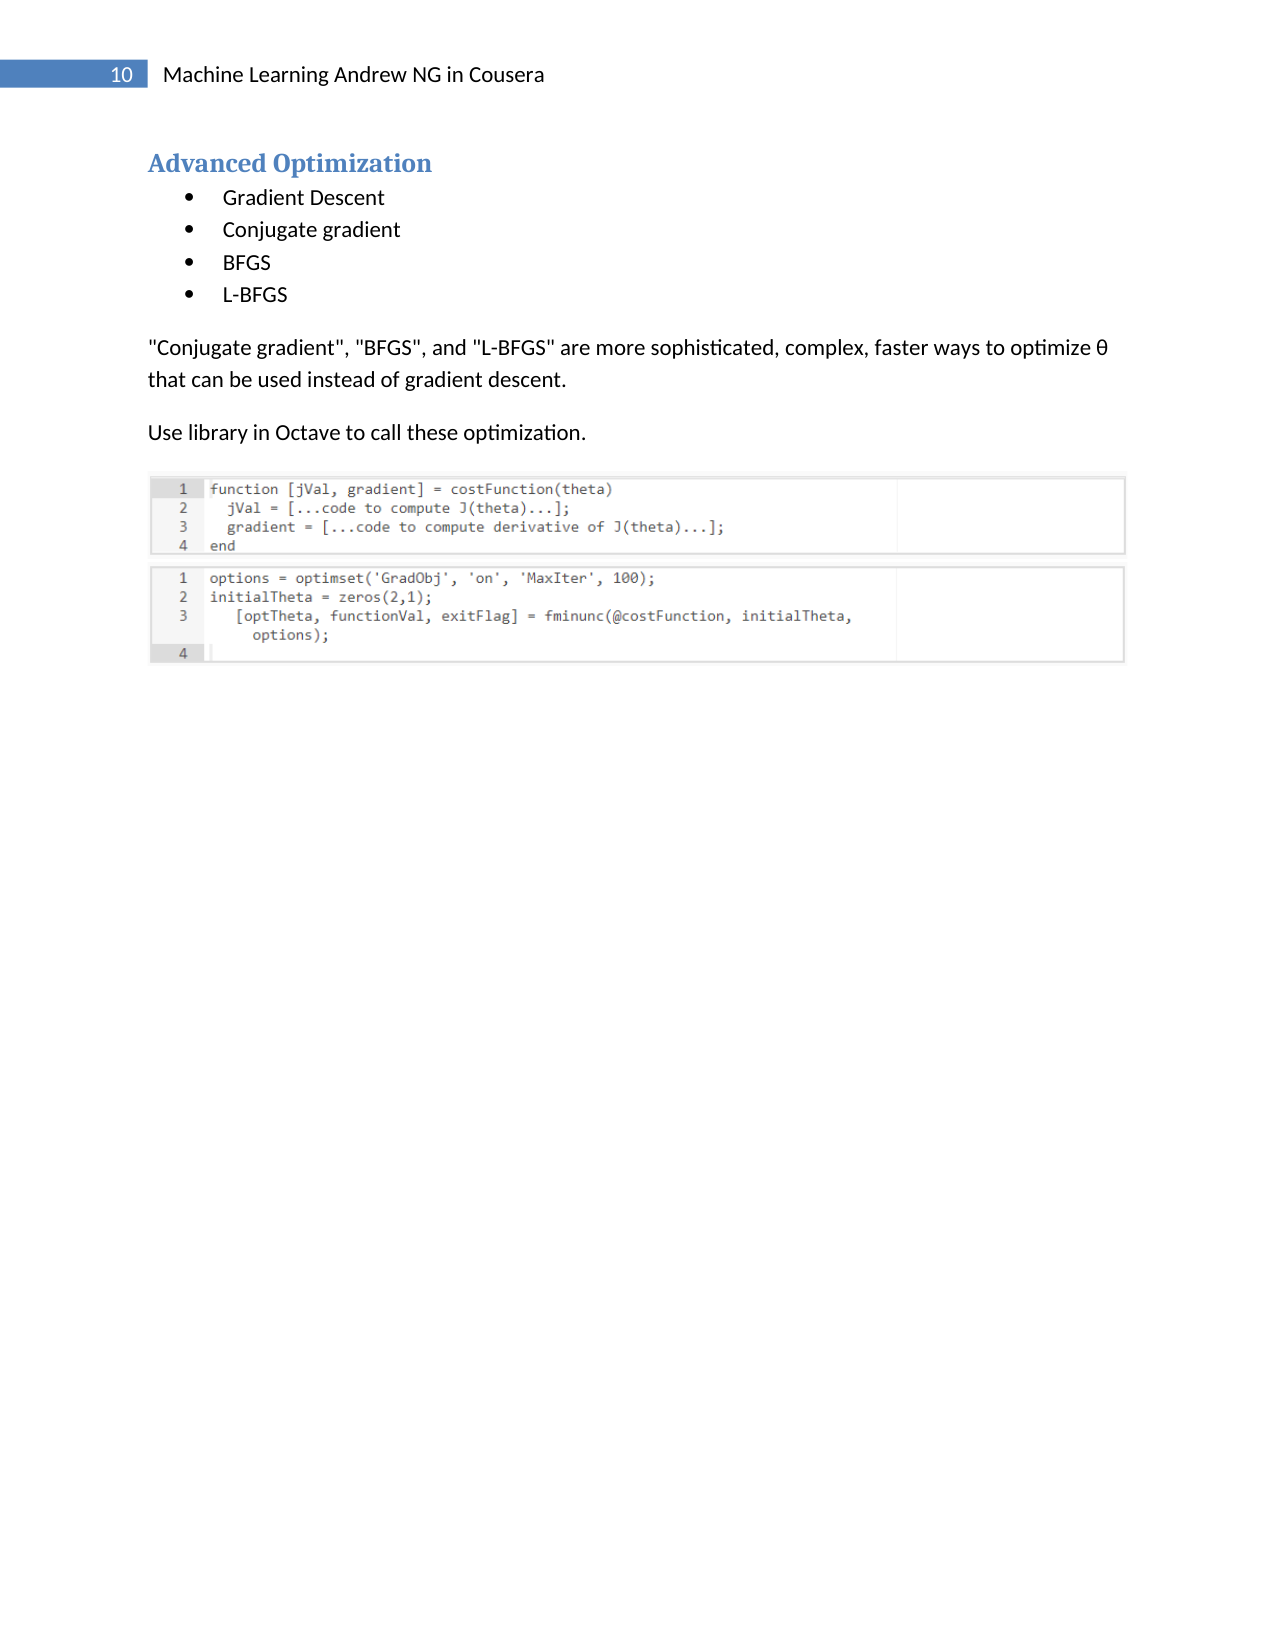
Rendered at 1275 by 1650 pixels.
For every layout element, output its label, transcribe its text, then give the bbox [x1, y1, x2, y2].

list Conjugate gradient [185, 216, 1127, 243]
subtitle Advanced Optimization [148, 148, 1127, 179]
list BFGS [185, 248, 1127, 276]
text Use library in Octave to call these optimization. [148, 418, 1127, 446]
picture [147, 562, 1128, 666]
text "Conjugate gradient", "BFGS", and "L-BFGS" are more sophisticated, complex, faster ways to optimize θ that can be used instead of gradient descent. [148, 333, 1127, 393]
list L-BFGS [185, 280, 1127, 308]
picture [147, 471, 1128, 559]
list Gradient Descent [185, 183, 1127, 211]
